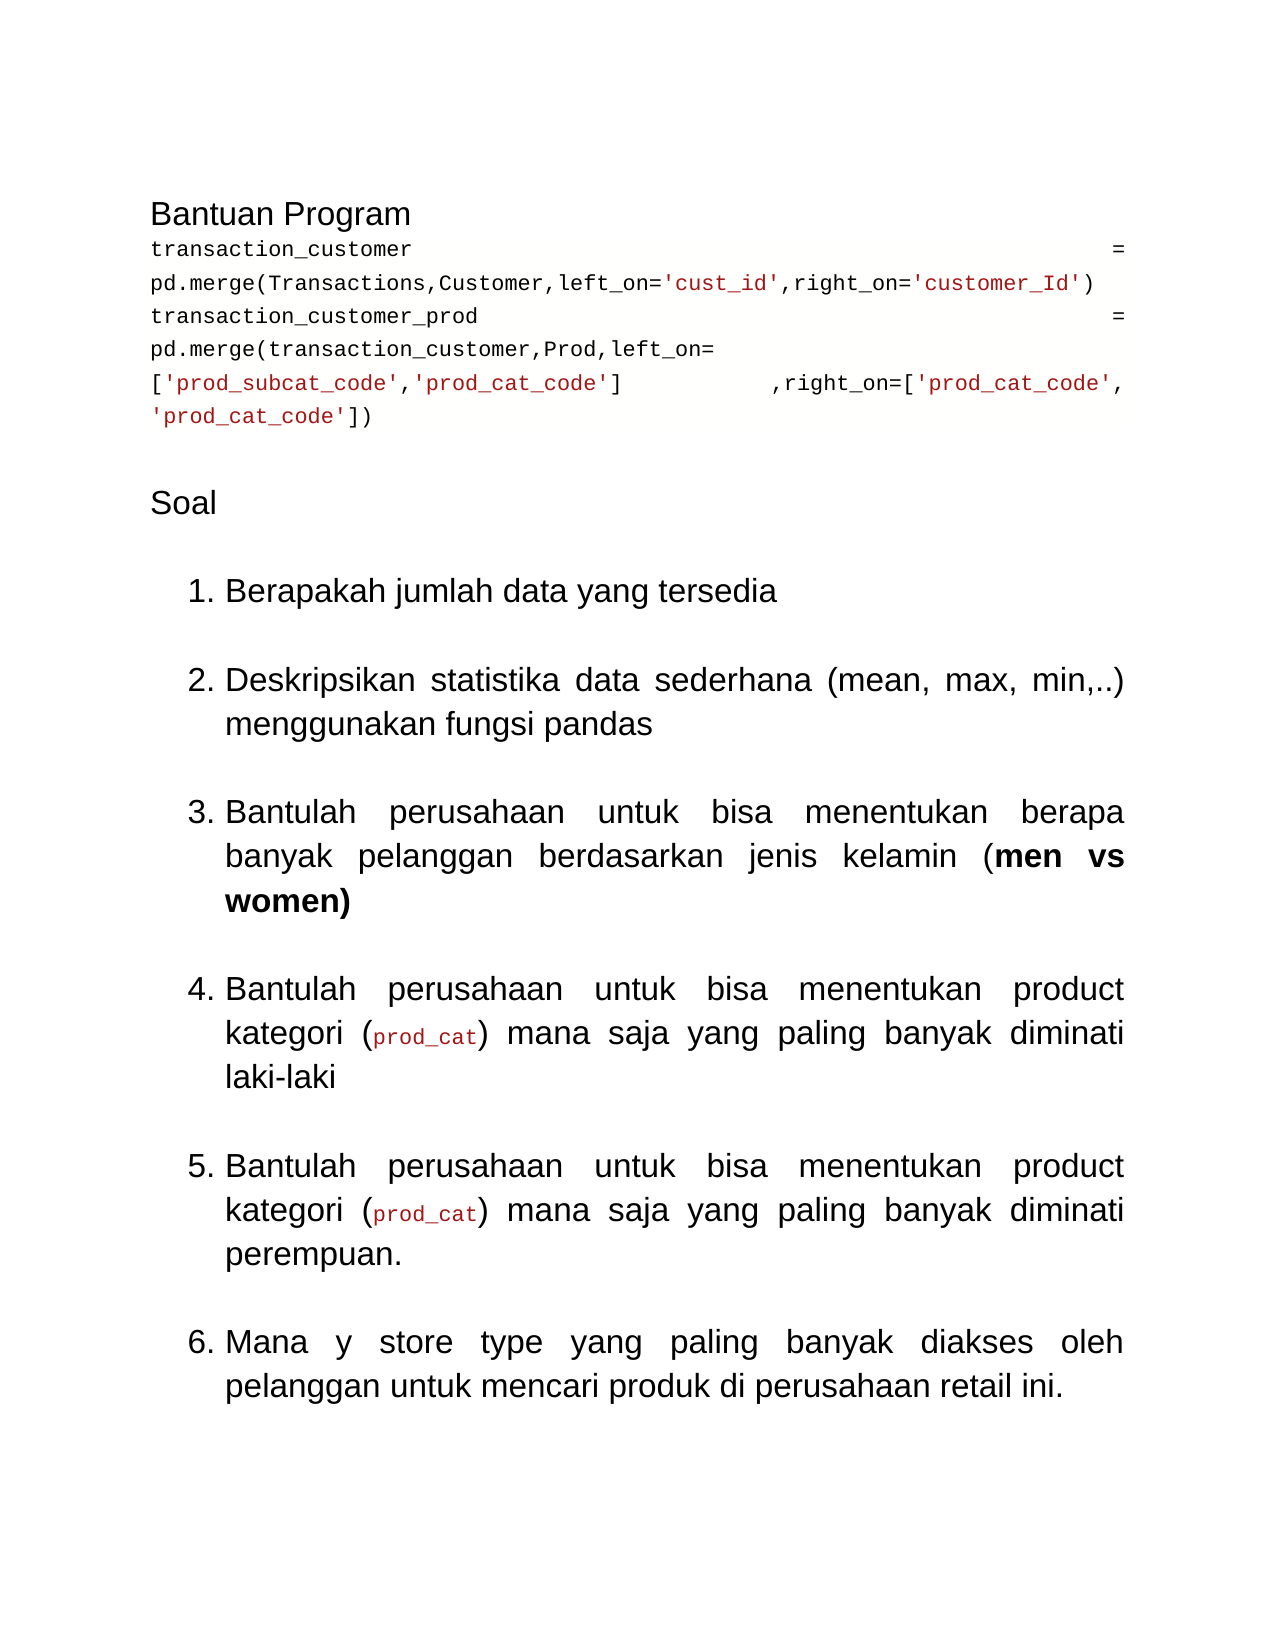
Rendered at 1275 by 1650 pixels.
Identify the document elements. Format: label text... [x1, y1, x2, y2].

list Bantulah perusahaan untuk bisa menentukan product kategori (prod_cat) mana saja yang paling banyak diminati perempuan. [187, 1146, 1125, 1272]
list Berapakah jumlah data yang tersedia [187, 571, 1125, 610]
text transaction_customer_prod = pd.merge(transaction_customer,Prod,left_on=['prod_subcat_code','prod_cat_code'] ,right_on=['prod_cat_code', 'prod_cat_code']) [150, 305, 1125, 430]
text transaction_customer = pd.merge(Transactions,Customer,left_on='cust_id',right_on='customer_Id') [150, 238, 1125, 297]
list Bantulah perusahaan untuk bisa menentukan berapa banyak pelanggan berdasarkan jenis kelamin (men vs women) [187, 792, 1125, 919]
list Mana y store type yang paling banyak diakses oleh pelanggan untuk mencari produk di perusahaan retail ini. [187, 1322, 1125, 1405]
text Bantuan Program [150, 194, 1125, 233]
list Deskripsikan statistika data sederhana (mean, max, min,..) menggunakan fungsi pandas [187, 660, 1125, 742]
text Soal [150, 483, 1125, 522]
list Bantulah perusahaan untuk bisa menentukan product kategori (prod_cat) mana saja yang paling banyak diminati laki-laki [187, 969, 1125, 1096]
